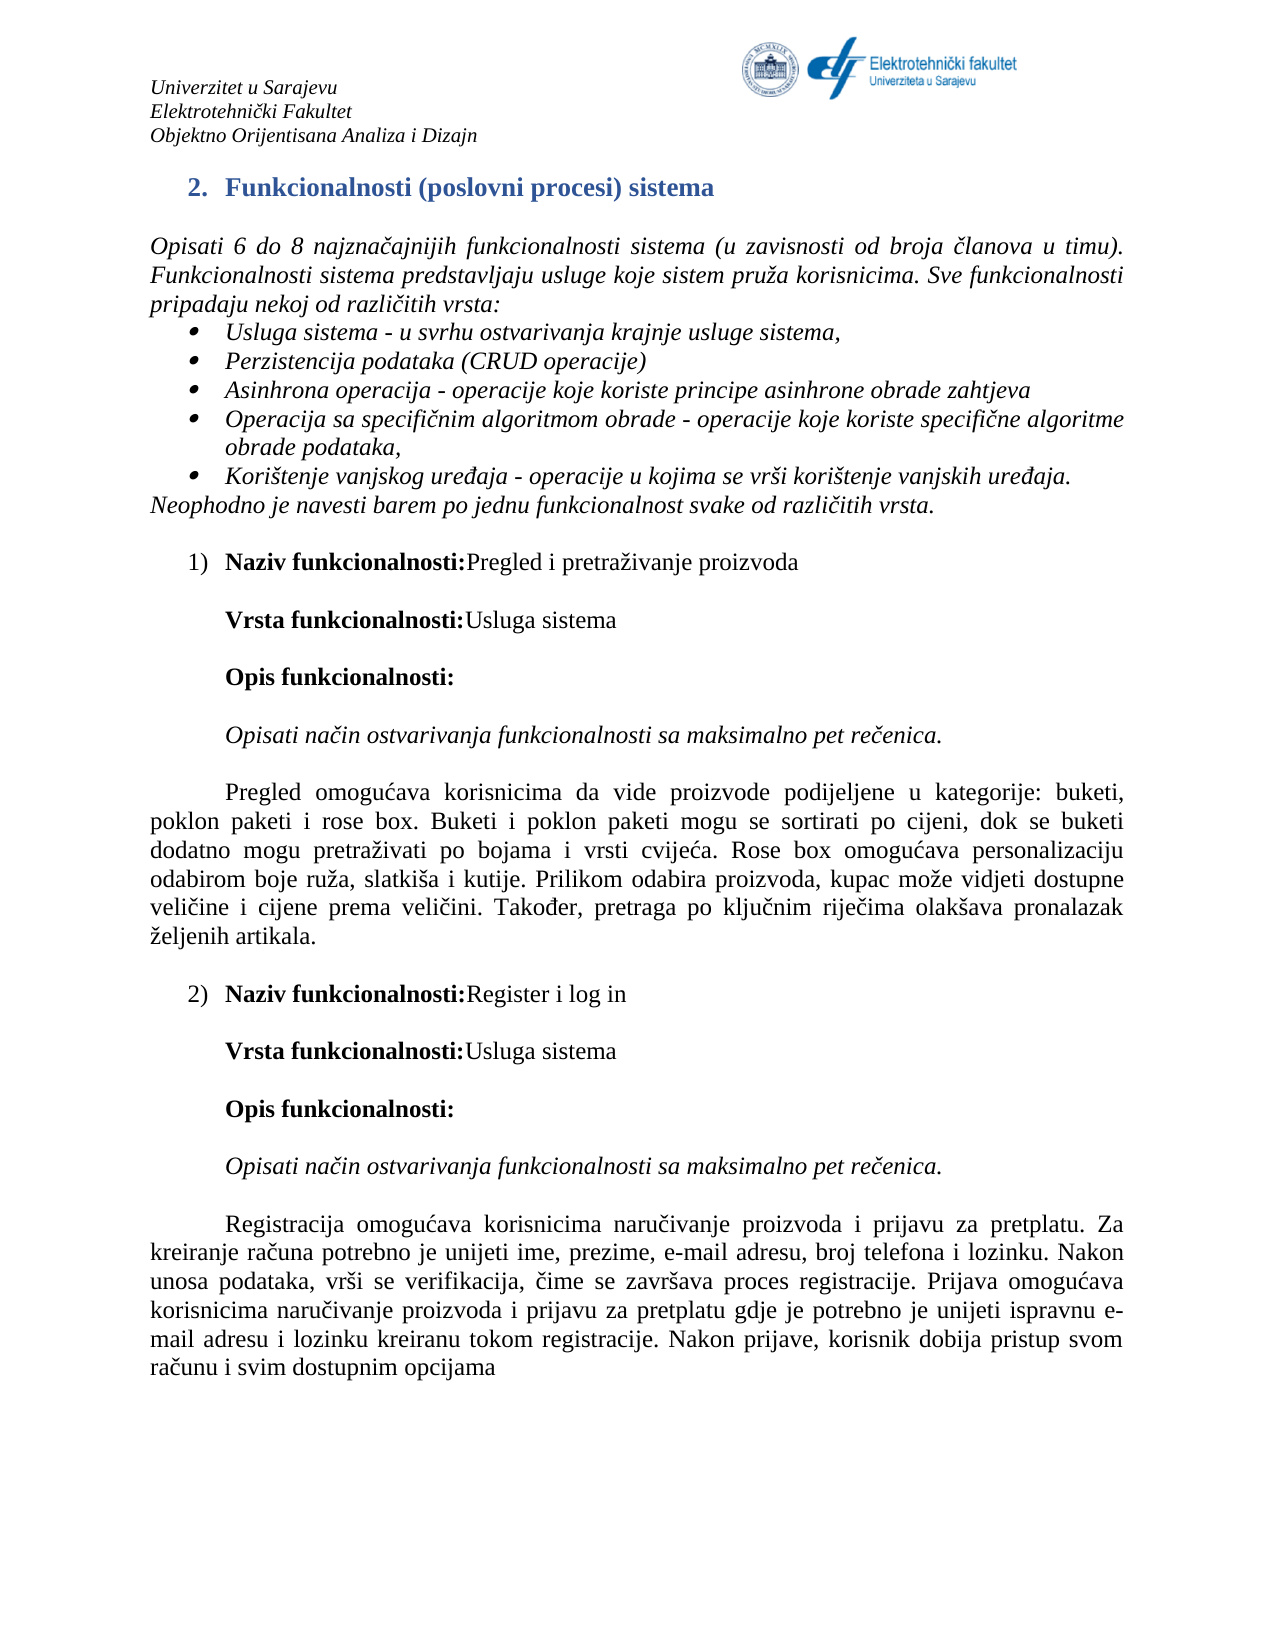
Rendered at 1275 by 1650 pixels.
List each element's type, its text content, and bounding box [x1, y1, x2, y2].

text Vrsta funkcionalnosti: [225, 605, 1125, 634]
text Vrsta funkcionalnosti: [225, 1036, 1125, 1065]
list Perzistencija podataka (CRUD operacije) [187, 346, 1125, 375]
text Opis funkcionalnosti: [225, 1094, 1125, 1122]
list Asinhrona operacija - operacije koje koriste principe asinhrone obrade zahtjeva [187, 375, 1125, 404]
list Usluga sistema - u svrhu ostvarivanja krajnje usluge sistema, [187, 317, 1125, 346]
text Opis funkcionalnosti: [225, 662, 1125, 691]
list Operacija sa specifičnim algoritmom obrade - operacije koje koriste specifične algoritme obrade podataka, [187, 404, 1125, 461]
text Opisati 6 do 8 najznačajnijih funkcionalnosti sistema (u zavisnosti od broja članova u timu). Funkcionalnosti sistema predstavljaju usluge koje sistem pruža korisnicima. Sve funkcionalnosti pripadaju nekoj od različitih vrsta: [150, 231, 1125, 317]
text Neophodno je navesti barem po jednu funkcionalnost svake od različitih vrsta. [150, 490, 1125, 519]
list Korištenje vanjskog uređaja - operacije u kojima se vrši korištenje vanjskih uređaja. [187, 461, 1125, 490]
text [225, 1151, 1125, 1180]
list Naziv funkcionalnosti: [187, 979, 1125, 1007]
subtitle Funkcionalnosti (poslovni procesi) sistema [187, 171, 1125, 202]
list Naziv funkcionalnosti: [187, 547, 1125, 576]
picture [736, 33, 1022, 104]
text Opisati način ostvarivanja funkcionalnosti sa maksimalno pet rečenica. [225, 720, 1125, 749]
